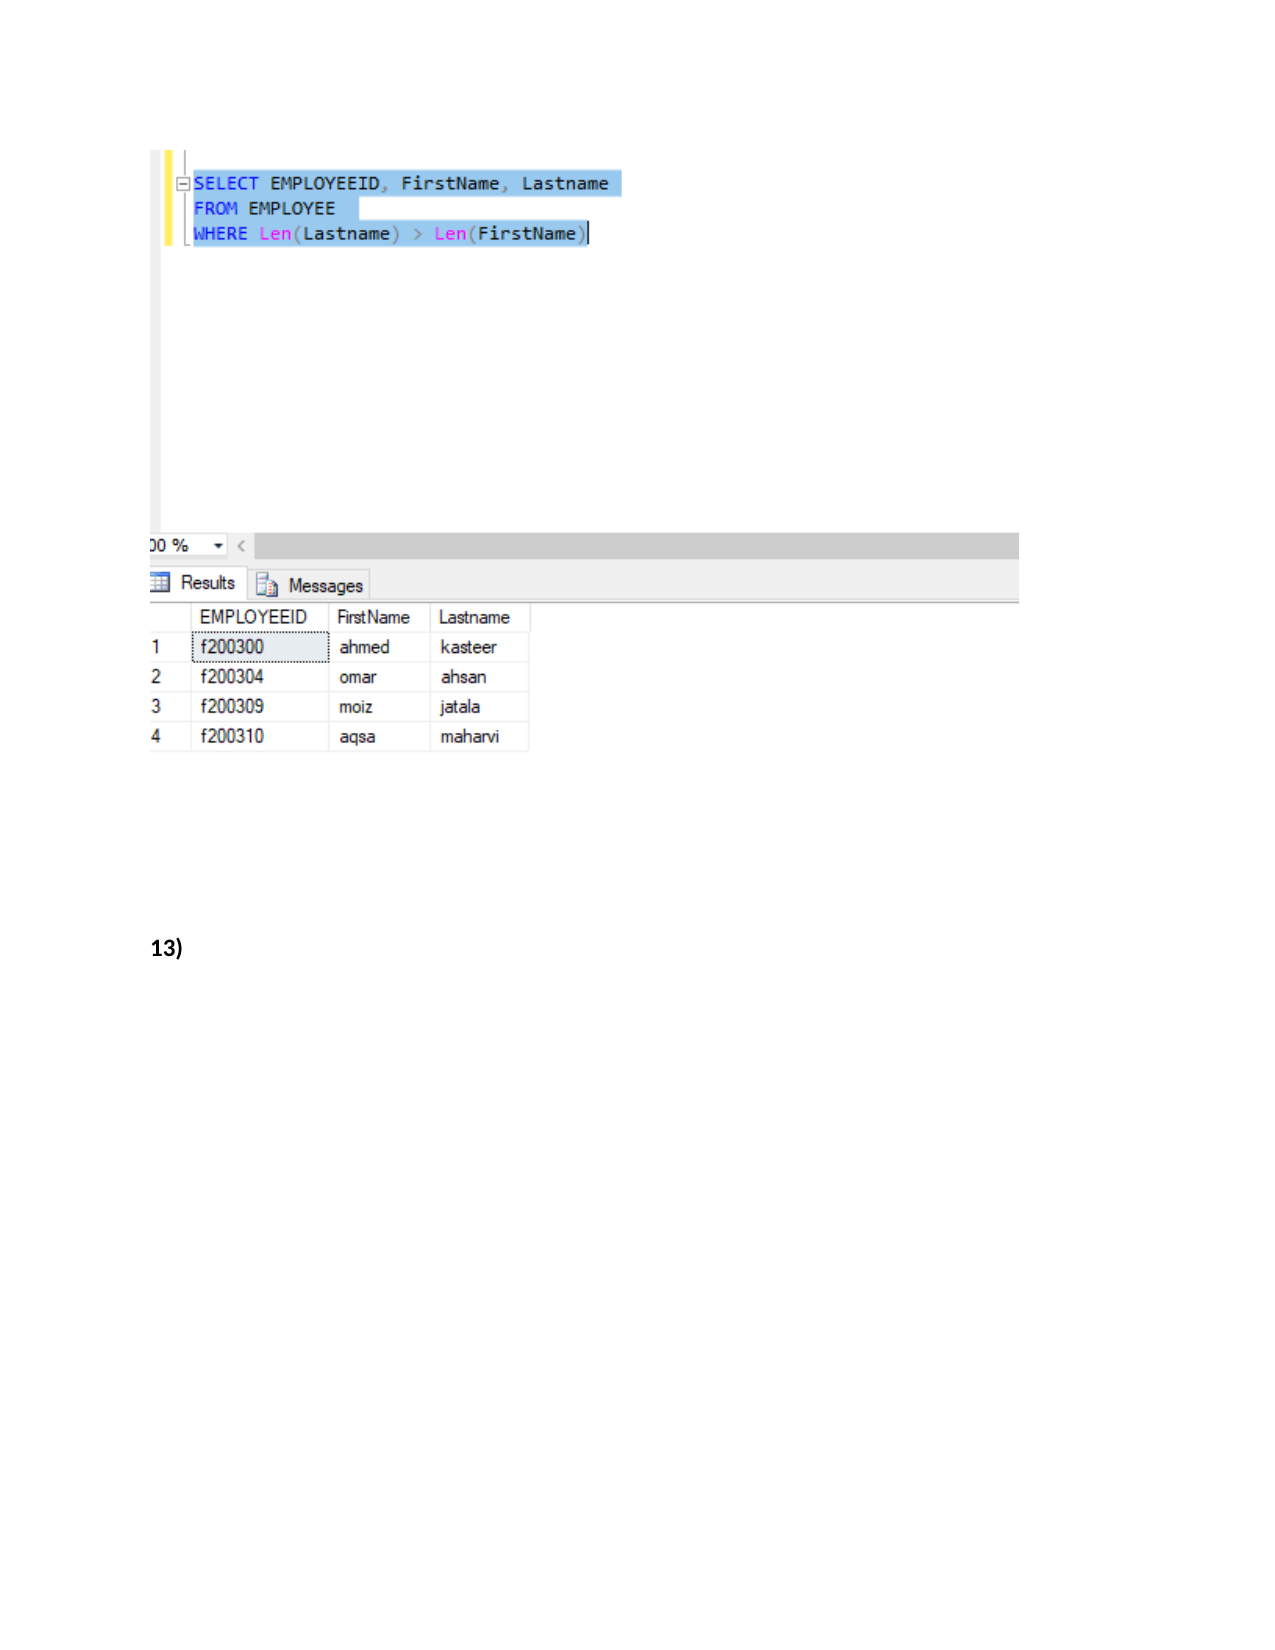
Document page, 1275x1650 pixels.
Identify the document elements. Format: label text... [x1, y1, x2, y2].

picture [150, 150, 1019, 815]
text 13) [150, 932, 1125, 963]
